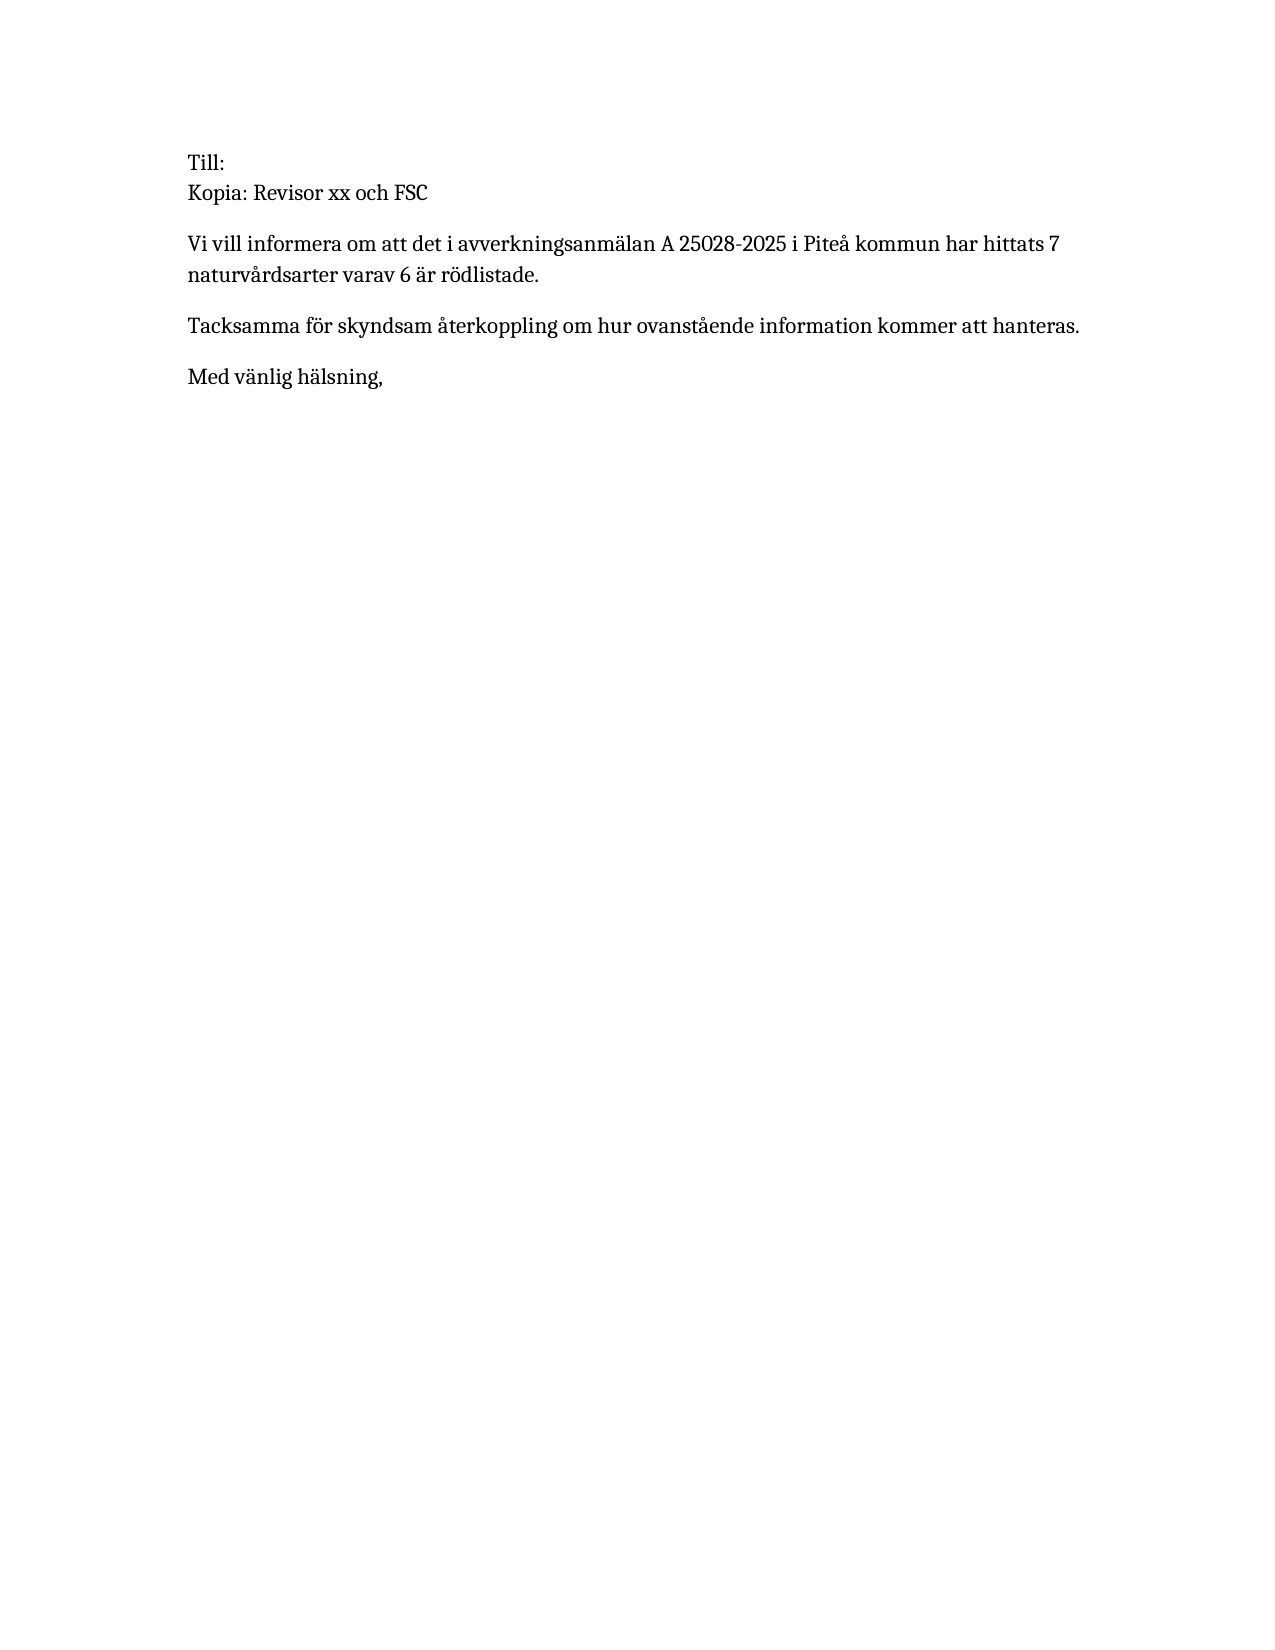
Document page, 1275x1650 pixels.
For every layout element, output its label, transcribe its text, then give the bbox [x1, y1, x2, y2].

text Tacksamma för skyndsam återkoppling om hur ovanstående information kommer att hanteras. [187, 312, 1087, 339]
text Till: Kopia: Revisor xx och FSC [187, 150, 1087, 207]
text Vi vill informera om att det i avverkningsanmälan A 25028-2025 i Piteå kommun har hittats 7 naturvårdsarter varav 6 är rödlistade. [187, 231, 1087, 288]
text Med vänlig hälsning, [187, 363, 1087, 420]
